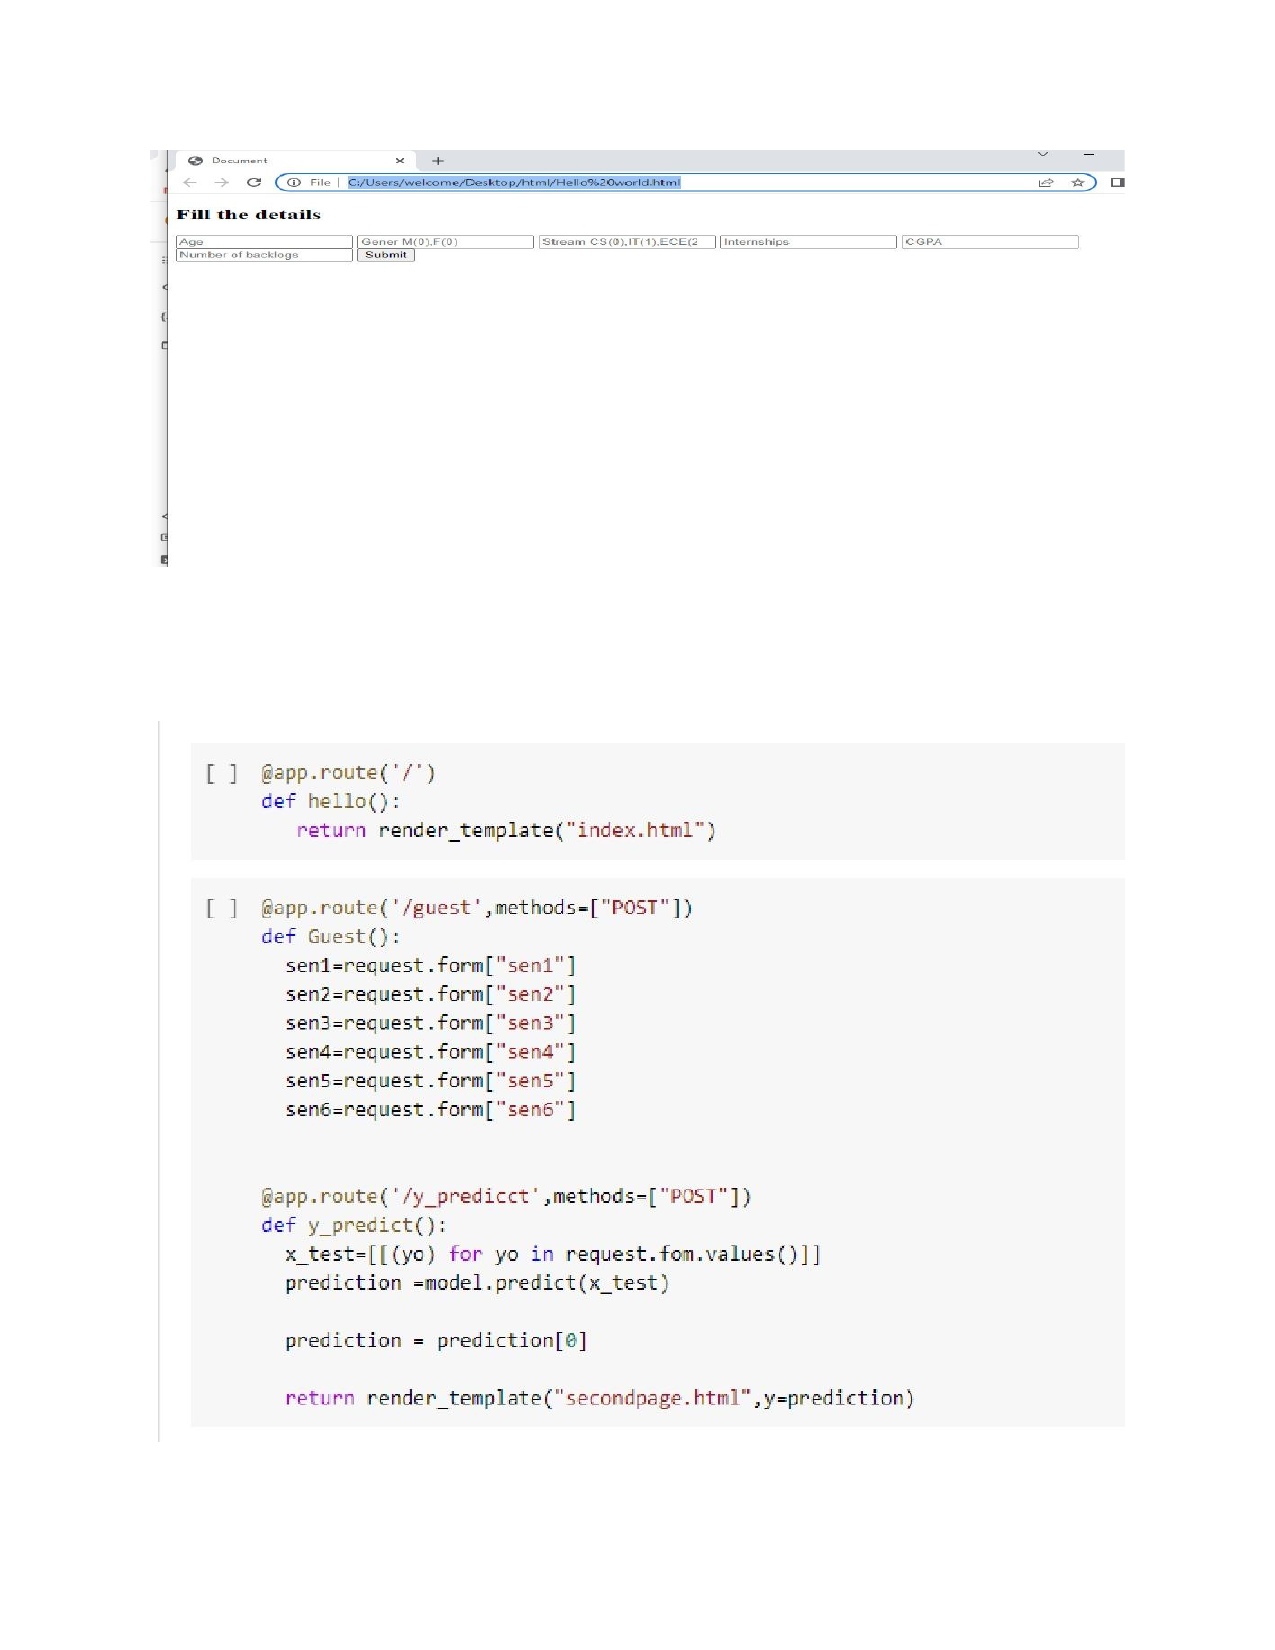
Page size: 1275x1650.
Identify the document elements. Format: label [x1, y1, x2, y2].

picture [150, 150, 1125, 567]
picture [150, 721, 1125, 1442]
